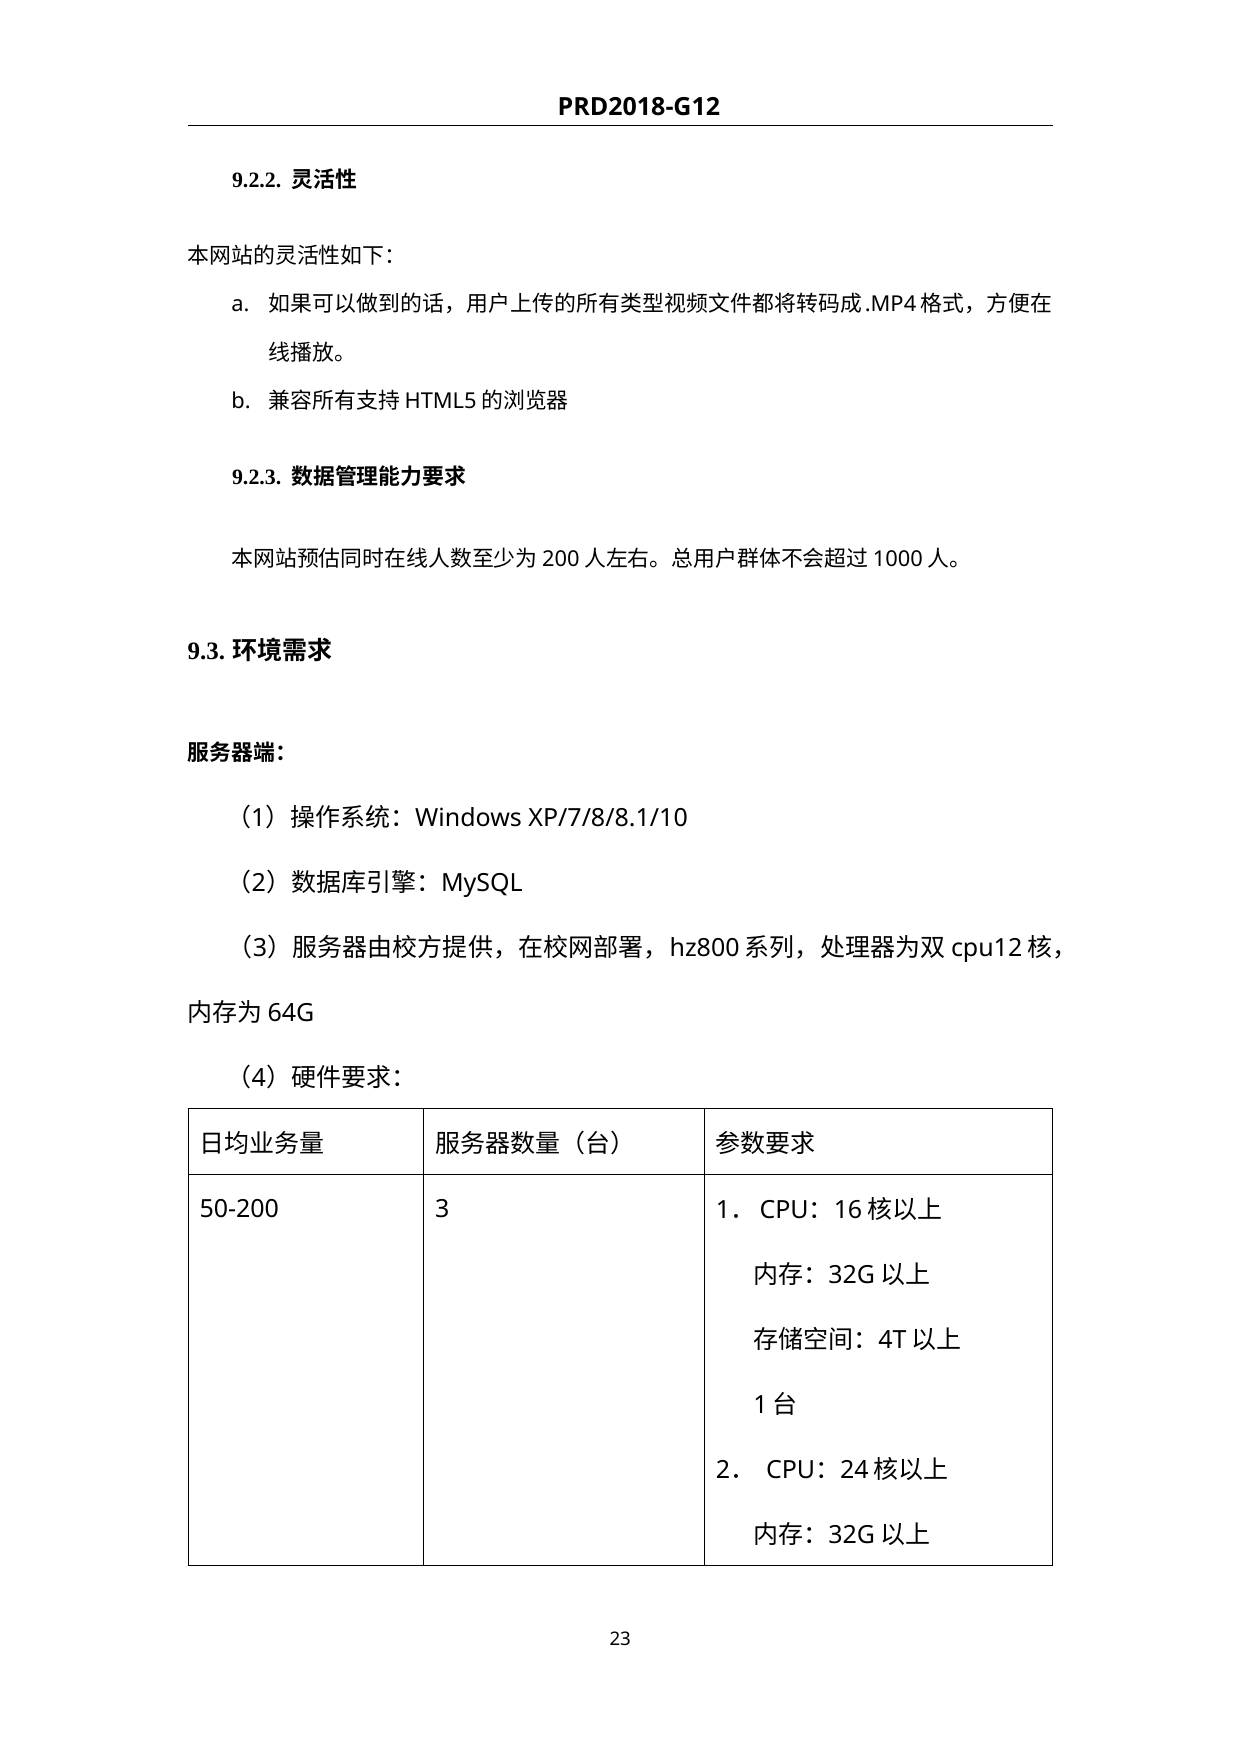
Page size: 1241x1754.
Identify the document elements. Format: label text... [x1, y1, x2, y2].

table_cell 50-200 [189, 1175, 423, 1565]
text 本网站预估同时在线人数至少为200人左右。总用户群体不会超过1000人。 [187, 541, 1053, 573]
table_header 参数要求 [705, 1109, 1052, 1174]
subtitle 环境需求 [187, 616, 1053, 681]
table_header 日均业务量 [189, 1109, 423, 1174]
text （3）服务器由校方提供，在校网部署，hz800系列，处理器为双cpu12核，内存为64G [187, 913, 1053, 1043]
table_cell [705, 1175, 1052, 1565]
table_cell 3 [424, 1175, 704, 1565]
text 本网站的灵活性如下： [187, 237, 1053, 270]
text （4）硬件要求： [187, 1043, 1053, 1108]
table_header 服务器数量（台） [424, 1109, 704, 1174]
text 服务器端： [187, 735, 1053, 767]
subtitle 灵活性 [232, 162, 1053, 194]
list 如果可以做到的话，用户上传的所有类型视频文件都将转码成.MP4格式，方便在线播放。 [231, 286, 1053, 367]
text （1）操作系统：Windows XP/7/8/8.1/10 [187, 783, 1053, 848]
text （2）数据库引擎：MySQL [187, 848, 1053, 913]
list 兼容所有支持HTML5的浏览器 [231, 383, 1053, 415]
subtitle 数据管理能力要求 [232, 458, 1053, 491]
